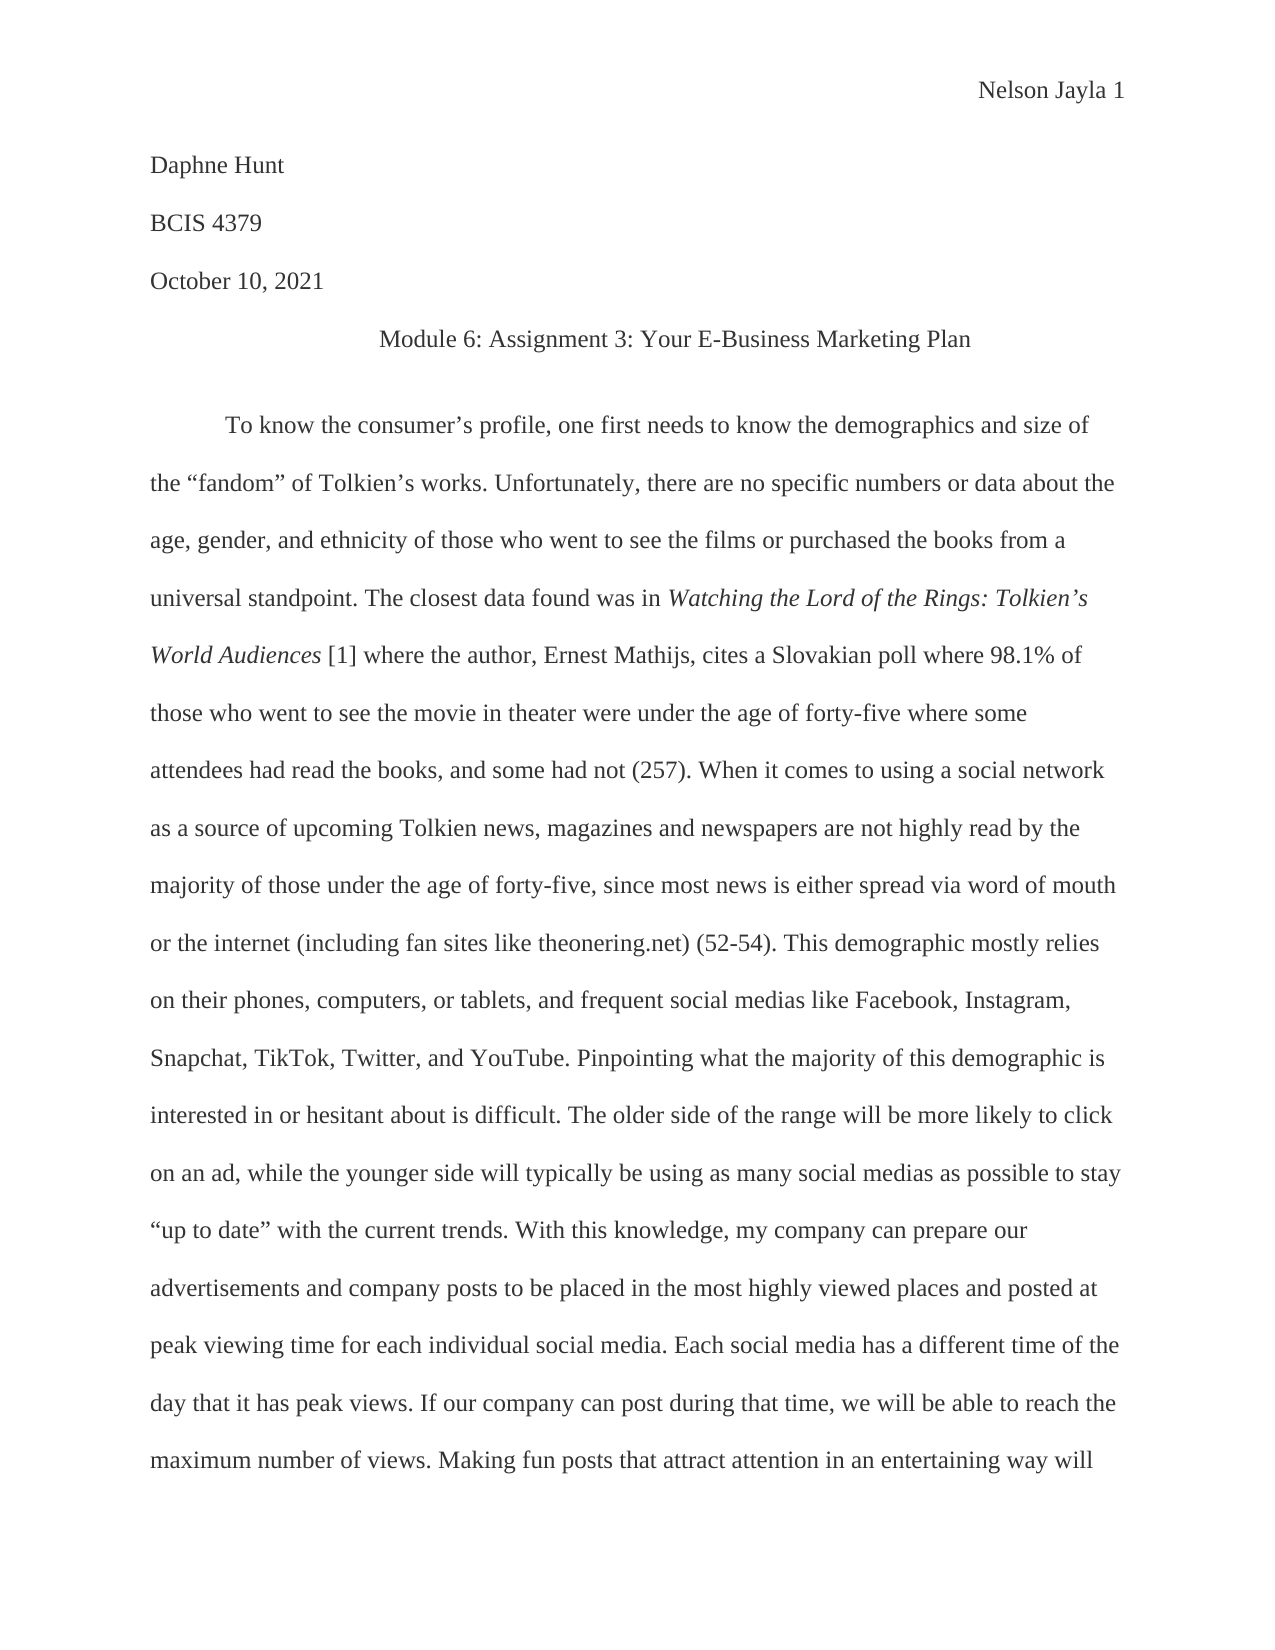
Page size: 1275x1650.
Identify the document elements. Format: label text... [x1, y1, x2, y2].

text Module 6: Assignment 3: Your E-Business Marketing Plan [150, 324, 1125, 352]
text October 10, 2021 [150, 266, 1125, 294]
text BCIS 4379 [150, 208, 1125, 237]
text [150, 410, 1125, 1474]
text Daphne Hunt [150, 150, 1125, 179]
